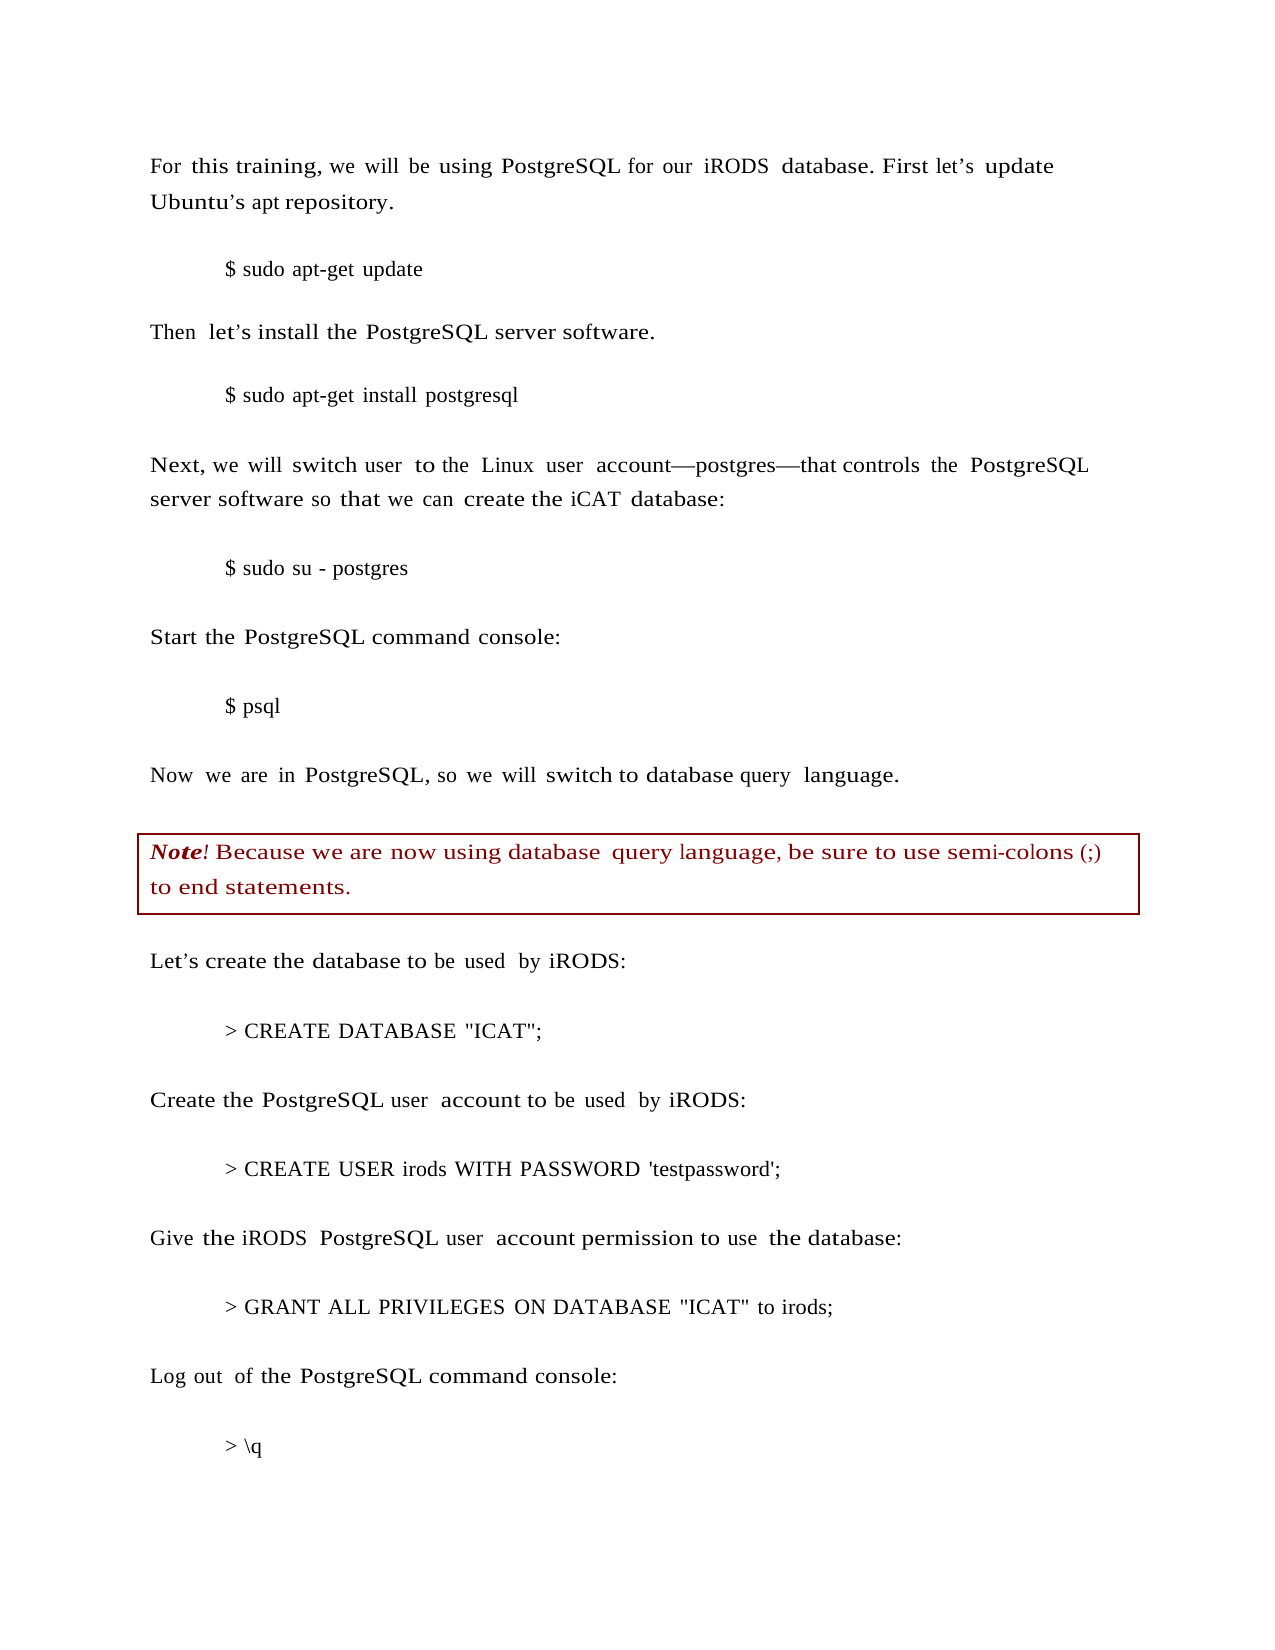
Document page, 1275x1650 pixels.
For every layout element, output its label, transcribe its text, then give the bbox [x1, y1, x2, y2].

text $ sudo apt-get update [225, 256, 1131, 282]
text to end statements. [150, 874, 1131, 899]
text Start the PostgreSQL command console: [150, 624, 1131, 649]
text Now we are in PostgreSQL, so we will switch to database query language. [150, 762, 1131, 787]
text Create the PostgreSQL user account to be used by iRODS: [150, 1087, 1131, 1112]
text Ubuntu’s apt repository. [150, 189, 1131, 214]
text $ sudo apt-get install postgresql [225, 382, 1131, 408]
text Note! Because we are now using database query language, be sure to use semi-colons (;) [150, 839, 1131, 864]
text > CREATE USER irods WITH PASSWORD 'testpassword'; [225, 1156, 1131, 1181]
text Give the iRODS PostgreSQL user account permission to use the database: [150, 1225, 1131, 1250]
text $ psql [225, 693, 1131, 718]
text > CREATE DATABASE "ICAT"; [225, 1018, 1131, 1043]
text > GRANT ALL PRIVILEGES ON DATABASE "ICAT" to irods; [225, 1294, 1131, 1319]
text $ sudo su - postgres [225, 555, 1131, 580]
text server software so that we can create the iCAT database: [150, 486, 1131, 511]
text Then let’s install the PostgreSQL server software. [150, 319, 1131, 344]
text For this training, we will be using PostgreSQL for our iRODS database. First let’s update [150, 153, 1131, 178]
text Next, we will switch user to the Linux user account—postgres—that controls the PostgreSQL [150, 452, 1131, 477]
text Log out of the PostgreSQL command console: [150, 1363, 1131, 1389]
text > \q [225, 1433, 1131, 1458]
text Let’s create the database to be used by iRODS: [150, 948, 1131, 974]
